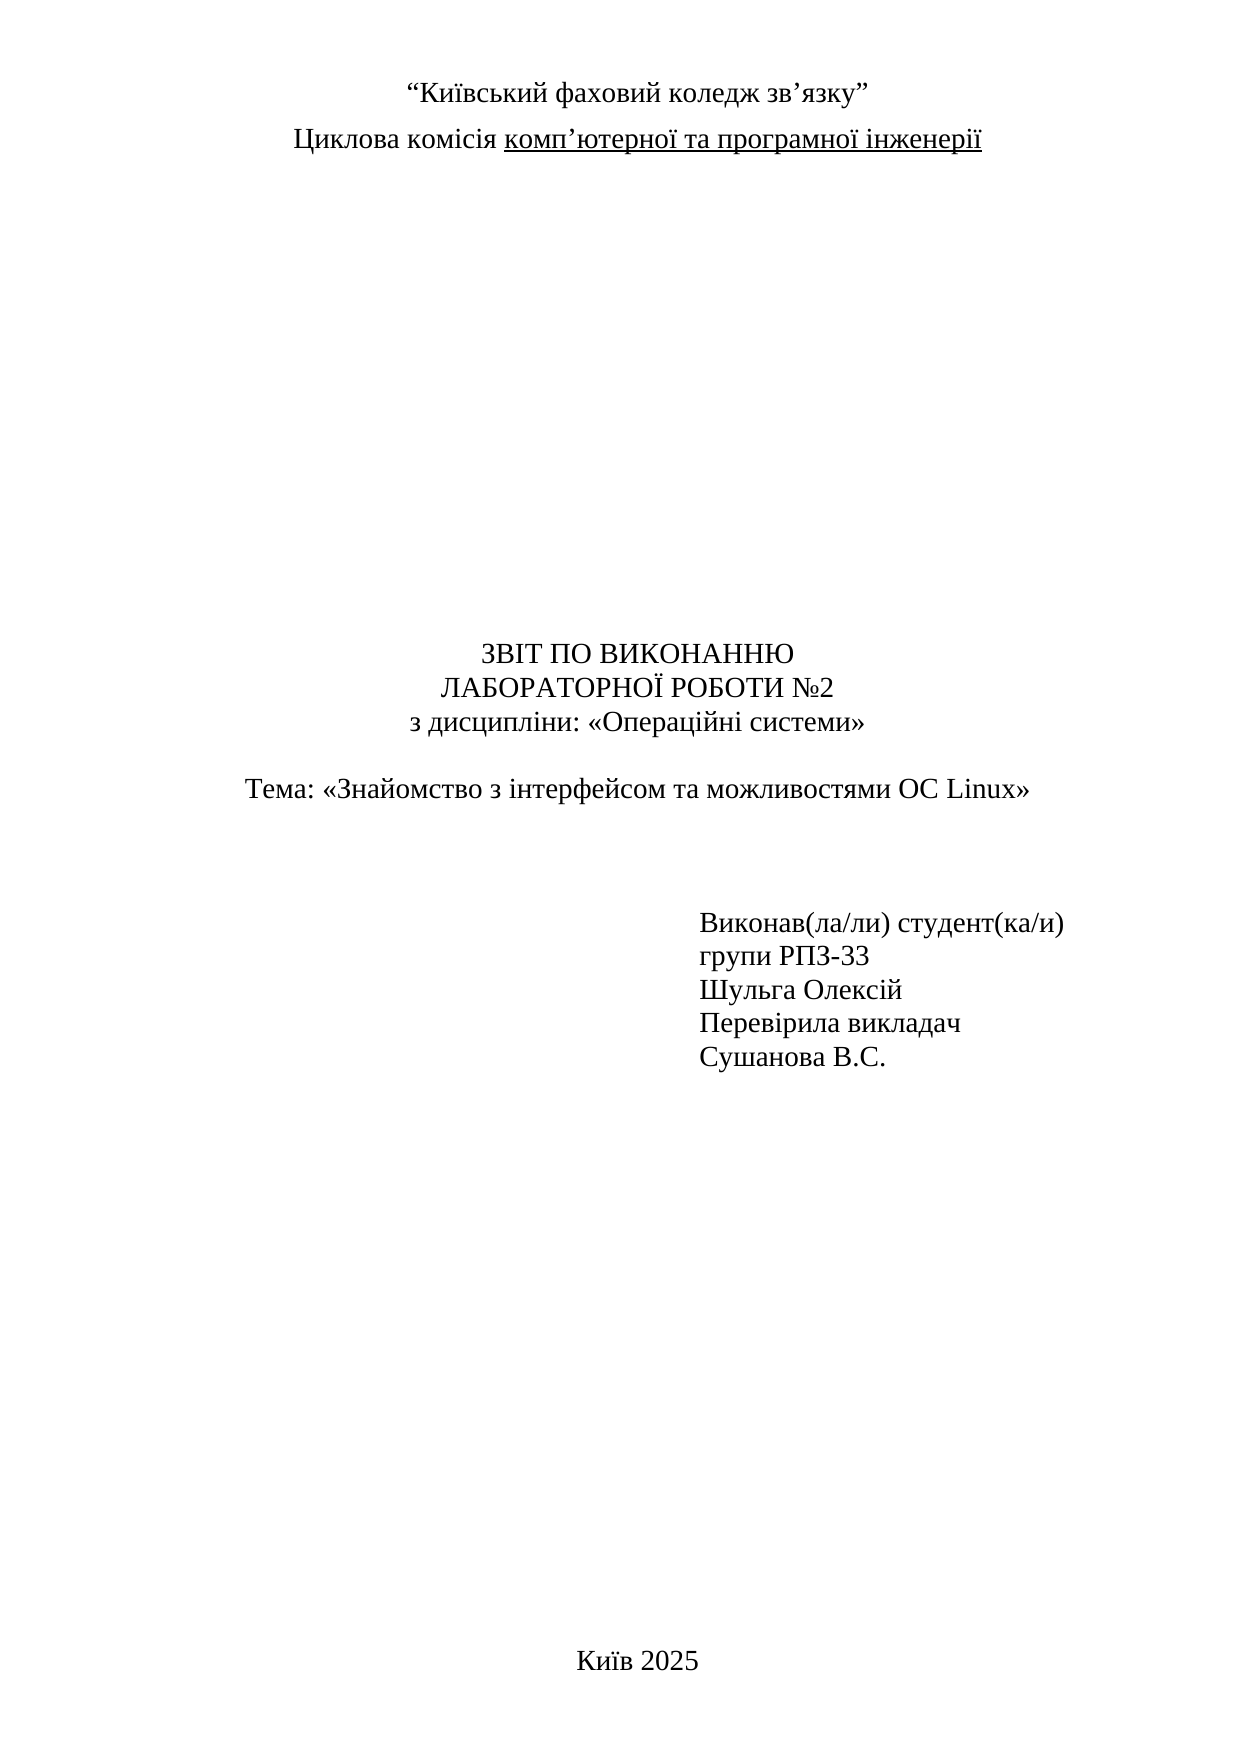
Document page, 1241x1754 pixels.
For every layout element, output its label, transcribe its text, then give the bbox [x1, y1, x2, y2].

text Сушанова В.С. [699, 1039, 1181, 1073]
text групи РПЗ-33 [699, 938, 1181, 972]
text з дисципліни: «Операційні системи» [94, 704, 1181, 737]
text ЛАБОРАТОРНОЇ РОБОТИ №2 [94, 670, 1181, 704]
text Київ 2025 [94, 1643, 1181, 1676]
text Тема: «Знайомство з інтерфейсом та можливостями ОС Linux» [94, 771, 1181, 804]
text Циклова комісія комп’ютерної та програмної інженерії [94, 121, 1181, 154]
text Перевірила викладач [699, 1006, 1181, 1039]
text Шульга Олексій [699, 972, 1181, 1006]
text Виконав(ла/ли) студент(ка/и) [699, 905, 1181, 938]
text ЗВІТ ПО ВИКОНАННЮ [94, 637, 1181, 670]
text “Київський фаховий коледж зв’язку” [94, 75, 1181, 108]
